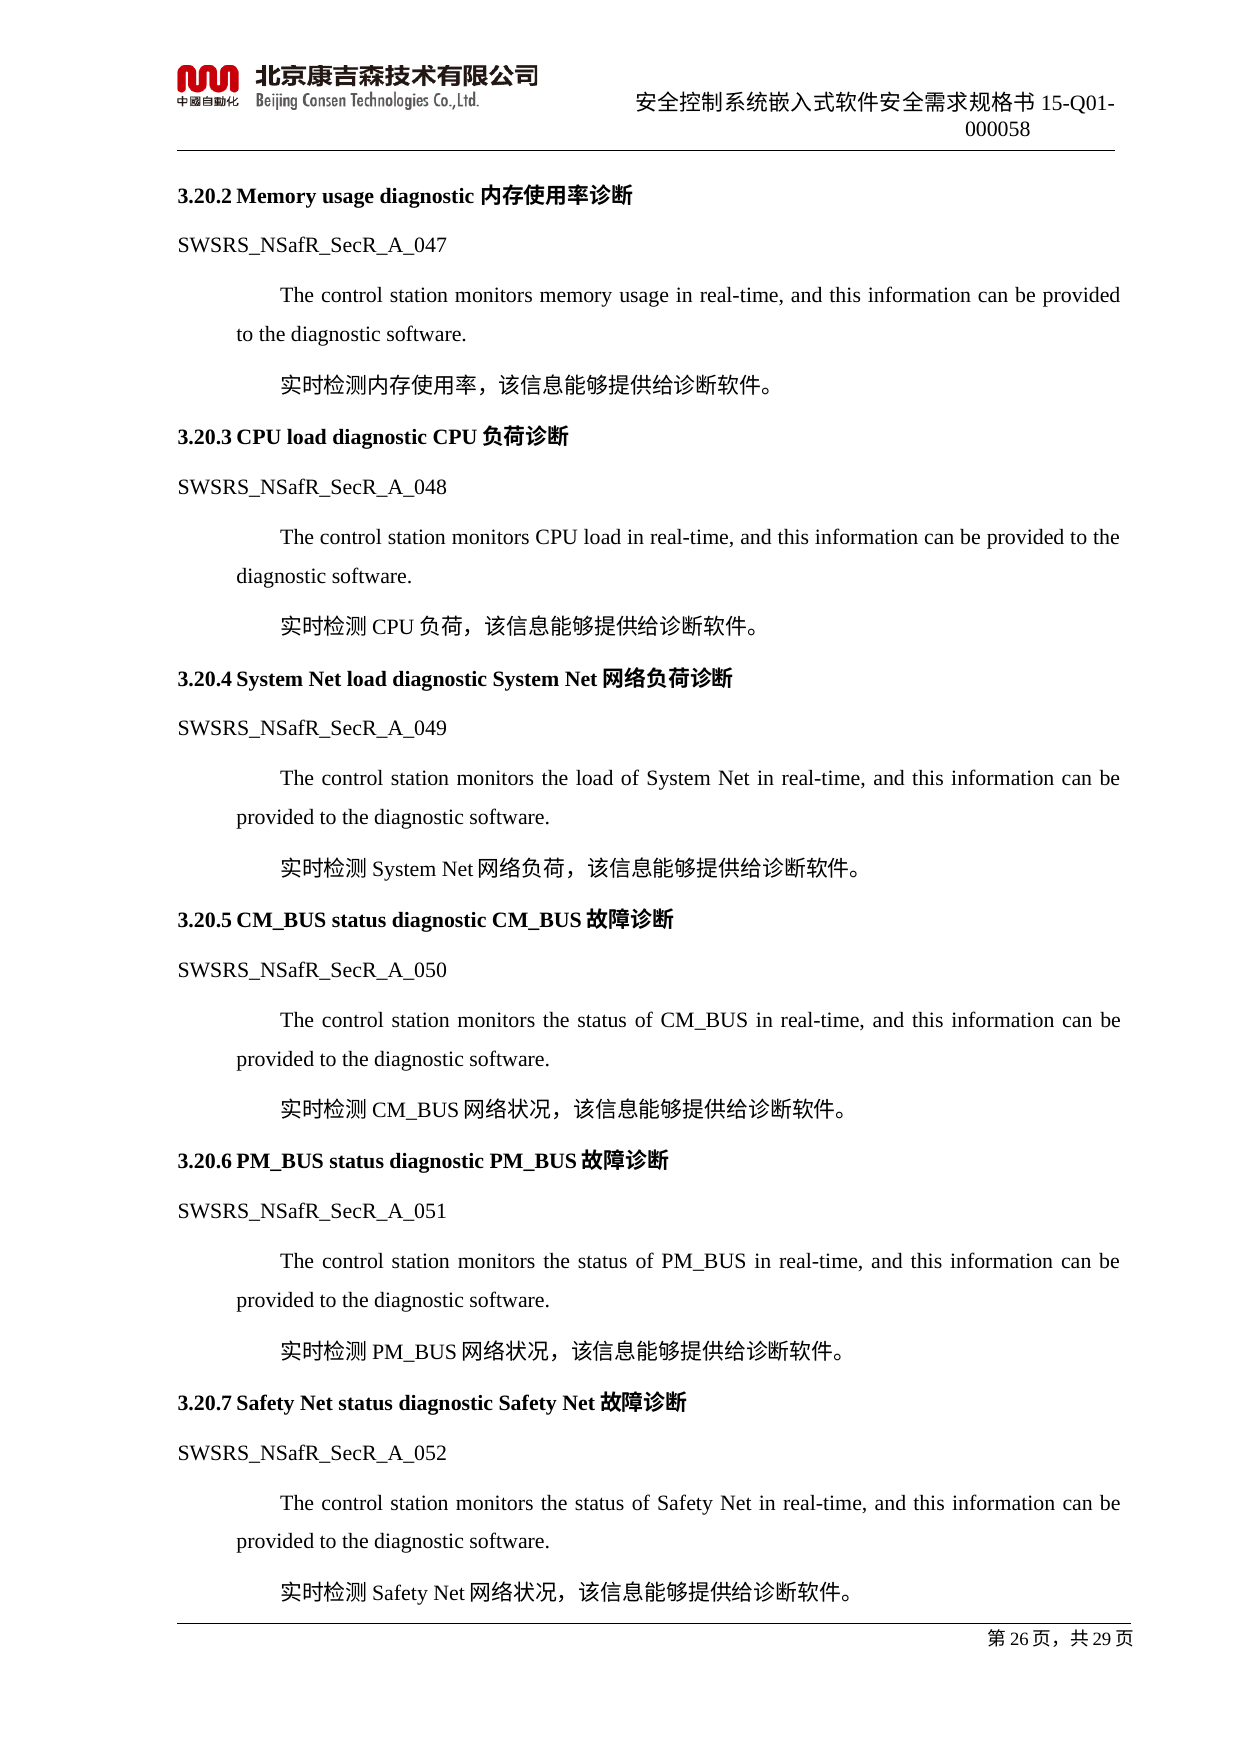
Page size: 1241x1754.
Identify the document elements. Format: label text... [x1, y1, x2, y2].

text The control station monitors the load of System Net in real-time, and this information can be provided to the diagnostic software. [236, 761, 1122, 833]
text SWSRS_NSafR_SecR_A_050 [177, 953, 1122, 985]
text 实时检测内存使用率，该信息能够提供给诊断软件。 [236, 367, 1122, 400]
text 实时检测CPU负荷，该信息能够提供给诊断软件。 [236, 609, 1122, 641]
text The control station monitors memory usage in real-time, and this information can be provided to the diagnostic software. [236, 278, 1122, 350]
subtitle CM_BUS status diagnostic CM_BUS故障诊断 [177, 902, 1122, 934]
subtitle Safety Net status diagnostic Safety Net故障诊断 [177, 1384, 1122, 1417]
text The control station monitors CPU load in real-time, and this information can be provided to the diagnostic software. [236, 520, 1122, 591]
text The control station monitors the status of CM_BUS in real-time, and this information can be provided to the diagnostic software. [236, 1003, 1122, 1074]
text SWSRS_NSafR_SecR_A_049 [177, 711, 1122, 744]
subtitle Memory usage diagnostic 内存使用率诊断 [177, 177, 1122, 210]
text 实时检测PM_BUS网络状况，该信息能够提供给诊断软件。 [236, 1333, 1122, 1366]
subtitle System Net load diagnostic System Net网络负荷诊断 [177, 660, 1122, 693]
subtitle CPU load diagnostic CPU负荷诊断 [177, 419, 1122, 451]
text 实时检测System Net网络负荷，该信息能够提供给诊断软件。 [236, 850, 1122, 883]
text The control station monitors the status of PM_BUS in real-time, and this information can be provided to the diagnostic software. [236, 1244, 1122, 1316]
text 实时检测CM_BUS网络状况，该信息能够提供给诊断软件。 [236, 1092, 1122, 1124]
text 实时检测Safety Net网络状况，该信息能够提供给诊断软件。 [236, 1575, 1122, 1607]
text SWSRS_NSafR_SecR_A_051 [177, 1194, 1122, 1227]
subtitle PM_BUS status diagnostic PM_BUS故障诊断 [177, 1143, 1122, 1176]
picture [177, 65, 538, 110]
text SWSRS_NSafR_SecR_A_052 [177, 1436, 1122, 1468]
text The control station monitors the status of Safety Net in real-time, and this information can be provided to the diagnostic software. [236, 1486, 1122, 1557]
text SWSRS_NSafR_SecR_A_047 [177, 228, 1122, 261]
text SWSRS_NSafR_SecR_A_048 [177, 470, 1122, 502]
